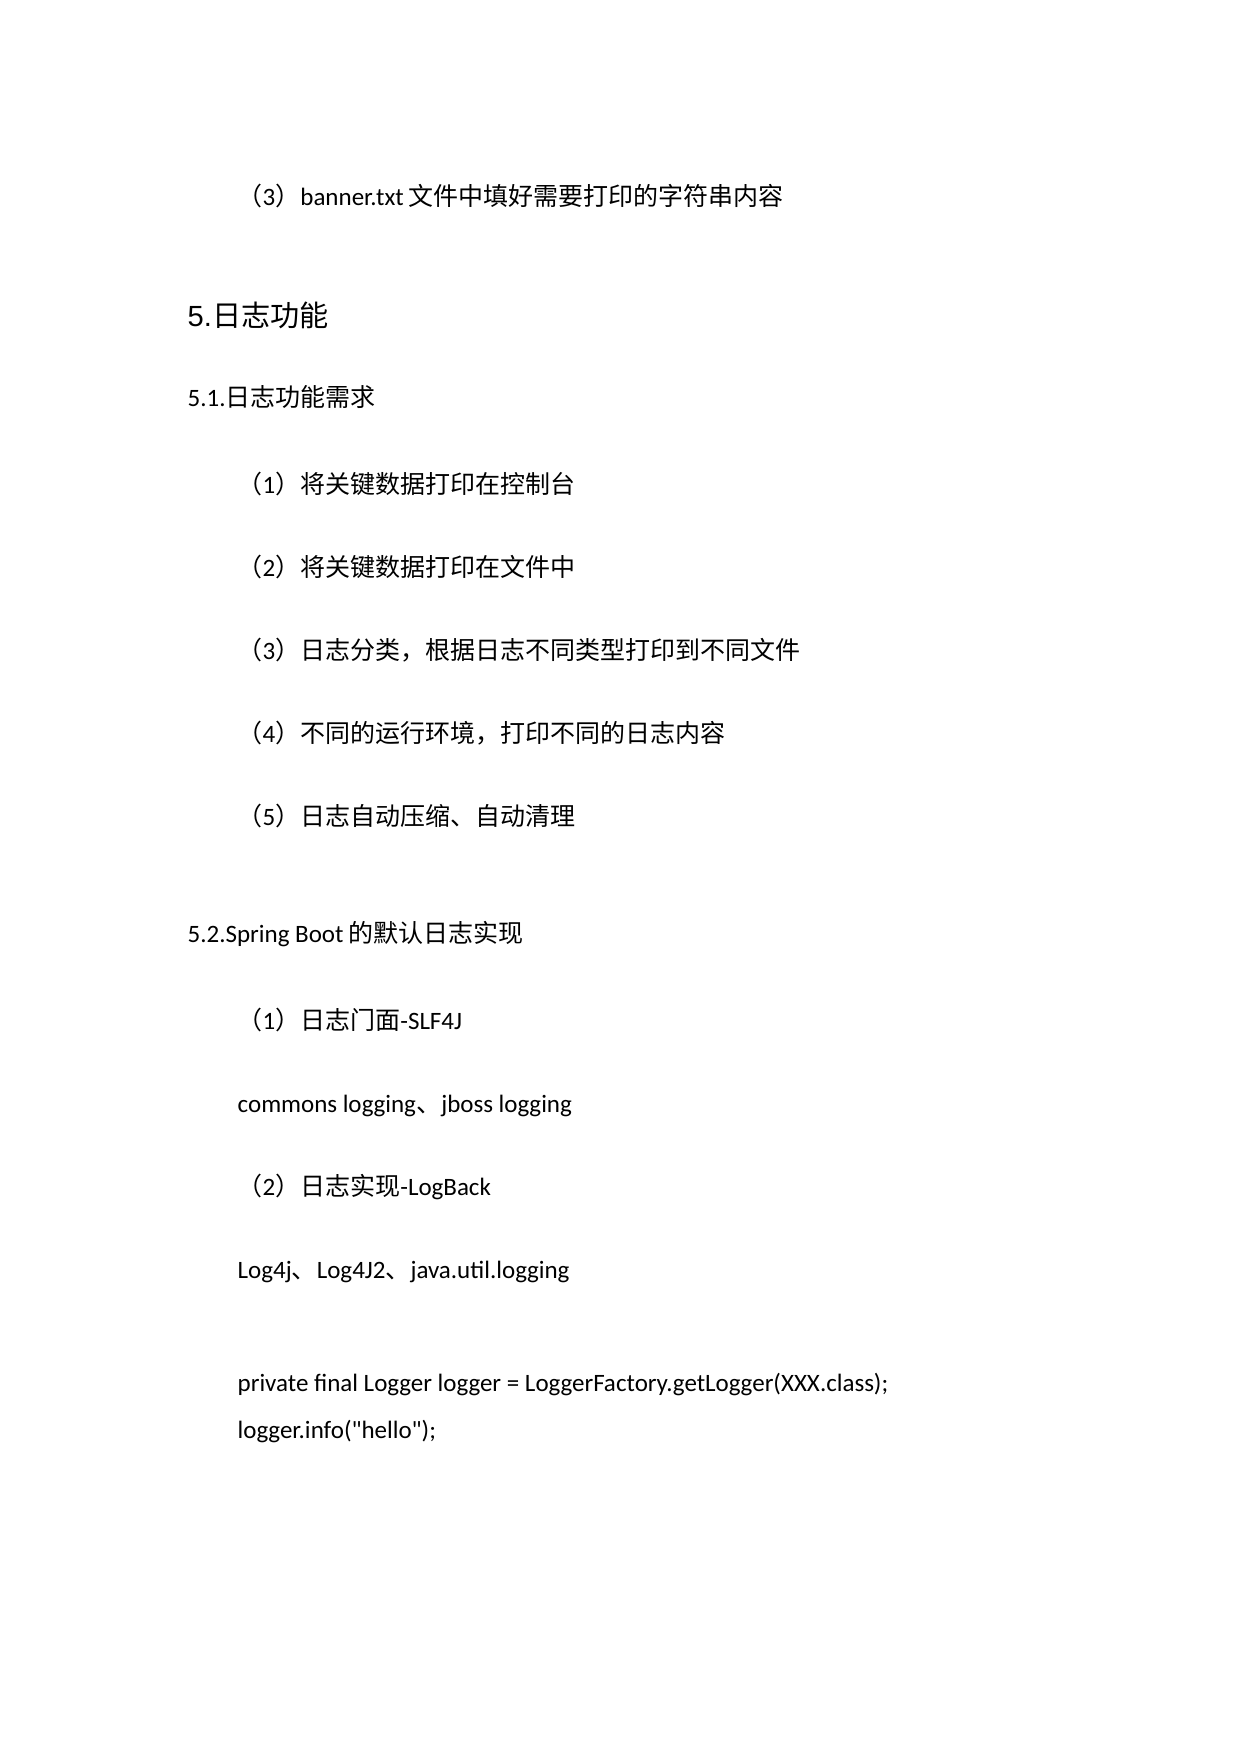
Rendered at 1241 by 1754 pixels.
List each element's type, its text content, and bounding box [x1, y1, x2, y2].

text logger.info("hello"); [187, 1414, 1053, 1446]
subtitle 5.日志功能 [187, 293, 1053, 335]
text （3）banner.txt文件中填好需要打印的字符串内容 [187, 162, 1053, 227]
text private final Logger logger = LoggerFactory.getLogger(XXX.class); [187, 1366, 1053, 1398]
text commons logging、jboss logging [187, 1069, 1053, 1134]
text （1）将关键数据打印在控制台 [187, 450, 1053, 515]
text （2）将关键数据打印在文件中 [187, 533, 1053, 598]
text Log4j、Log4J2、java.util.logging [187, 1235, 1053, 1300]
text （4）不同的运行环境，打印不同的日志内容 [187, 699, 1053, 764]
subtitle 5.1.日志功能需求 [187, 377, 1053, 414]
text （2）日志实现-LogBack [187, 1152, 1053, 1217]
text （5）日志自动压缩、自动清理 [187, 782, 1053, 847]
text （3）日志分类，根据日志不同类型打印到不同文件 [187, 616, 1053, 681]
text （1）日志门面-SLF4J [187, 986, 1053, 1051]
subtitle 5.2.Spring Boot的默认日志实现 [187, 913, 1053, 949]
